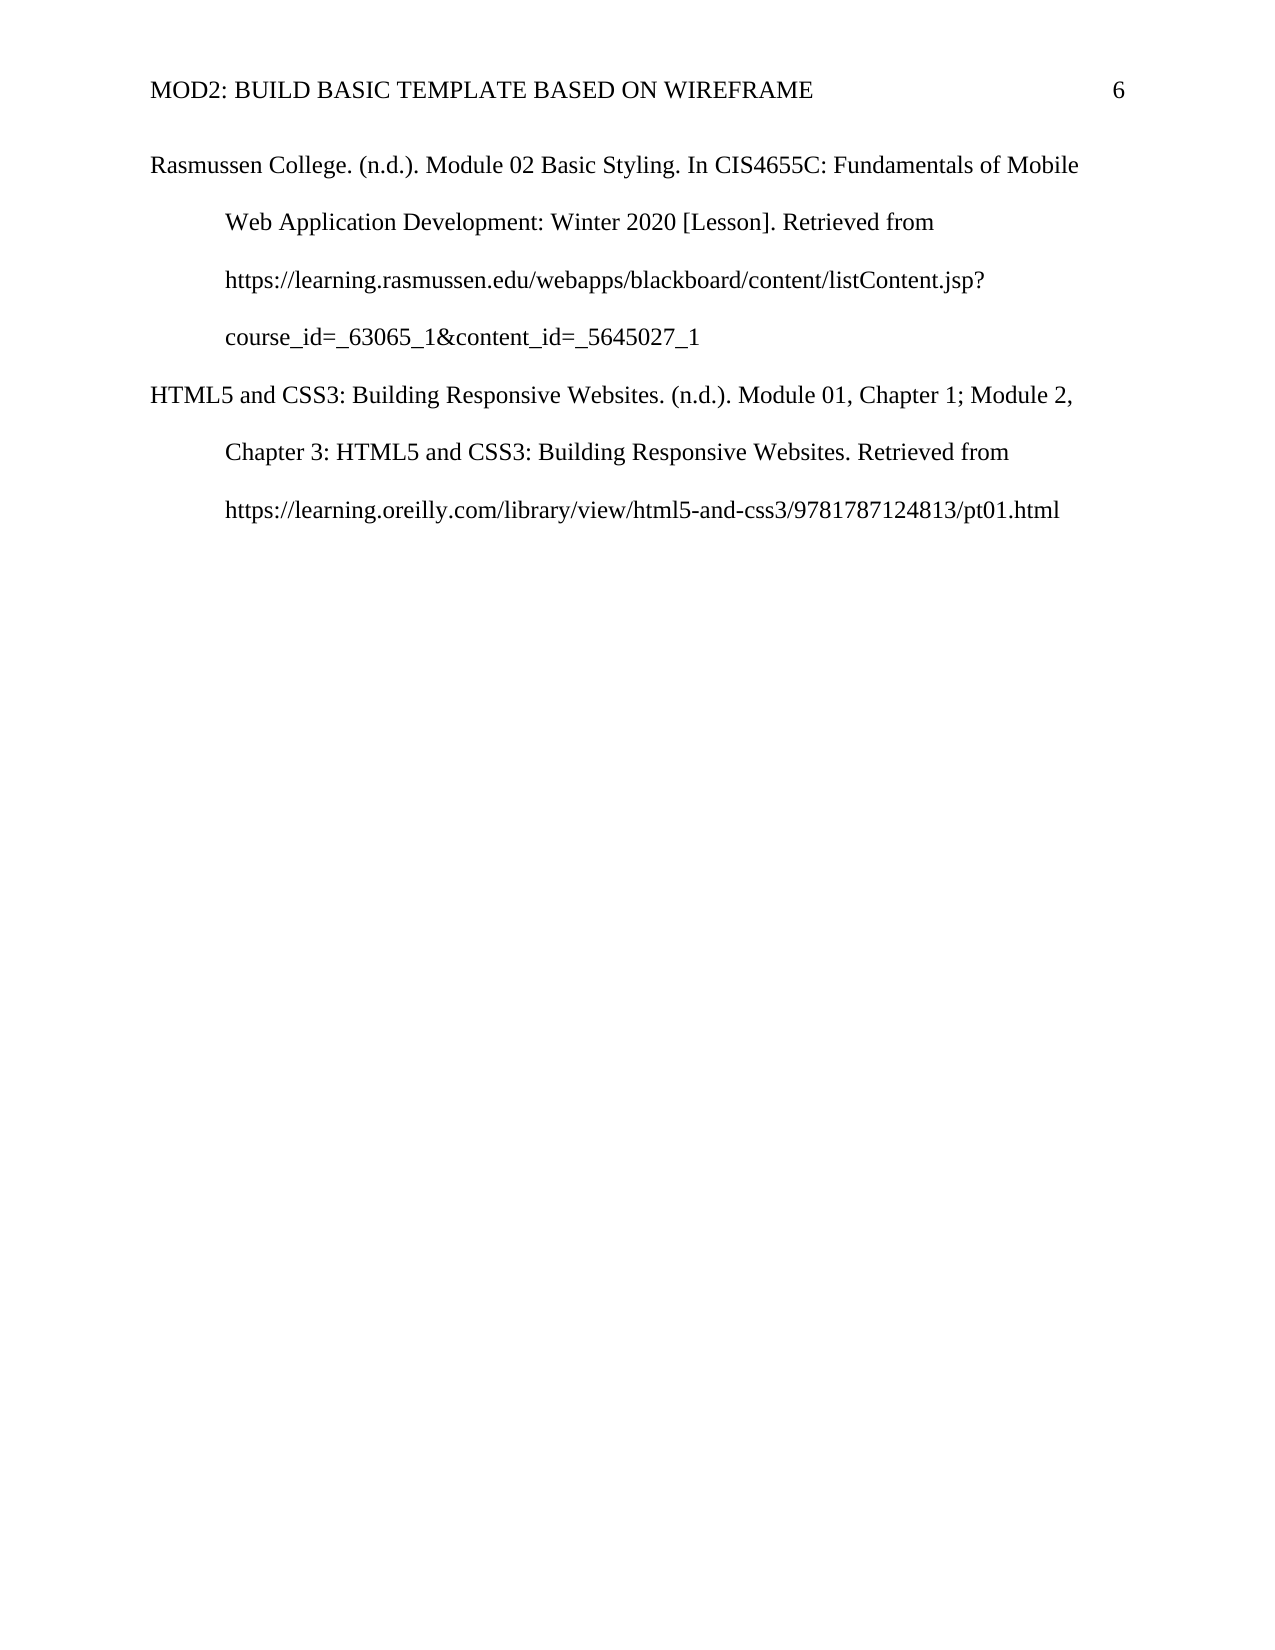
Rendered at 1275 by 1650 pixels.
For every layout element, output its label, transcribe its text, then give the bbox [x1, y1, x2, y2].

text Rasmussen College. (n.d.). Module 02 Basic Styling. In CIS4655C: Fundamentals of Mobile Web Application Development: Winter 2020 [Lesson]. Retrieved from https://learning.rasmussen.edu/webapps/blackboard/content/listContent.jsp?course_id=_63065_1&content_id=_5645027_1 [150, 150, 1125, 351]
text HTML5 and CSS3: Building Responsive Websites. (n.d.). Module 01, Chapter 1; Module 2, Chapter 3: HTML5 and CSS3: Building Responsive Websites. Retrieved from https://learning.oreilly.com/library/view/html5-and-css3/9781787124813/pt01.html [150, 380, 1125, 524]
